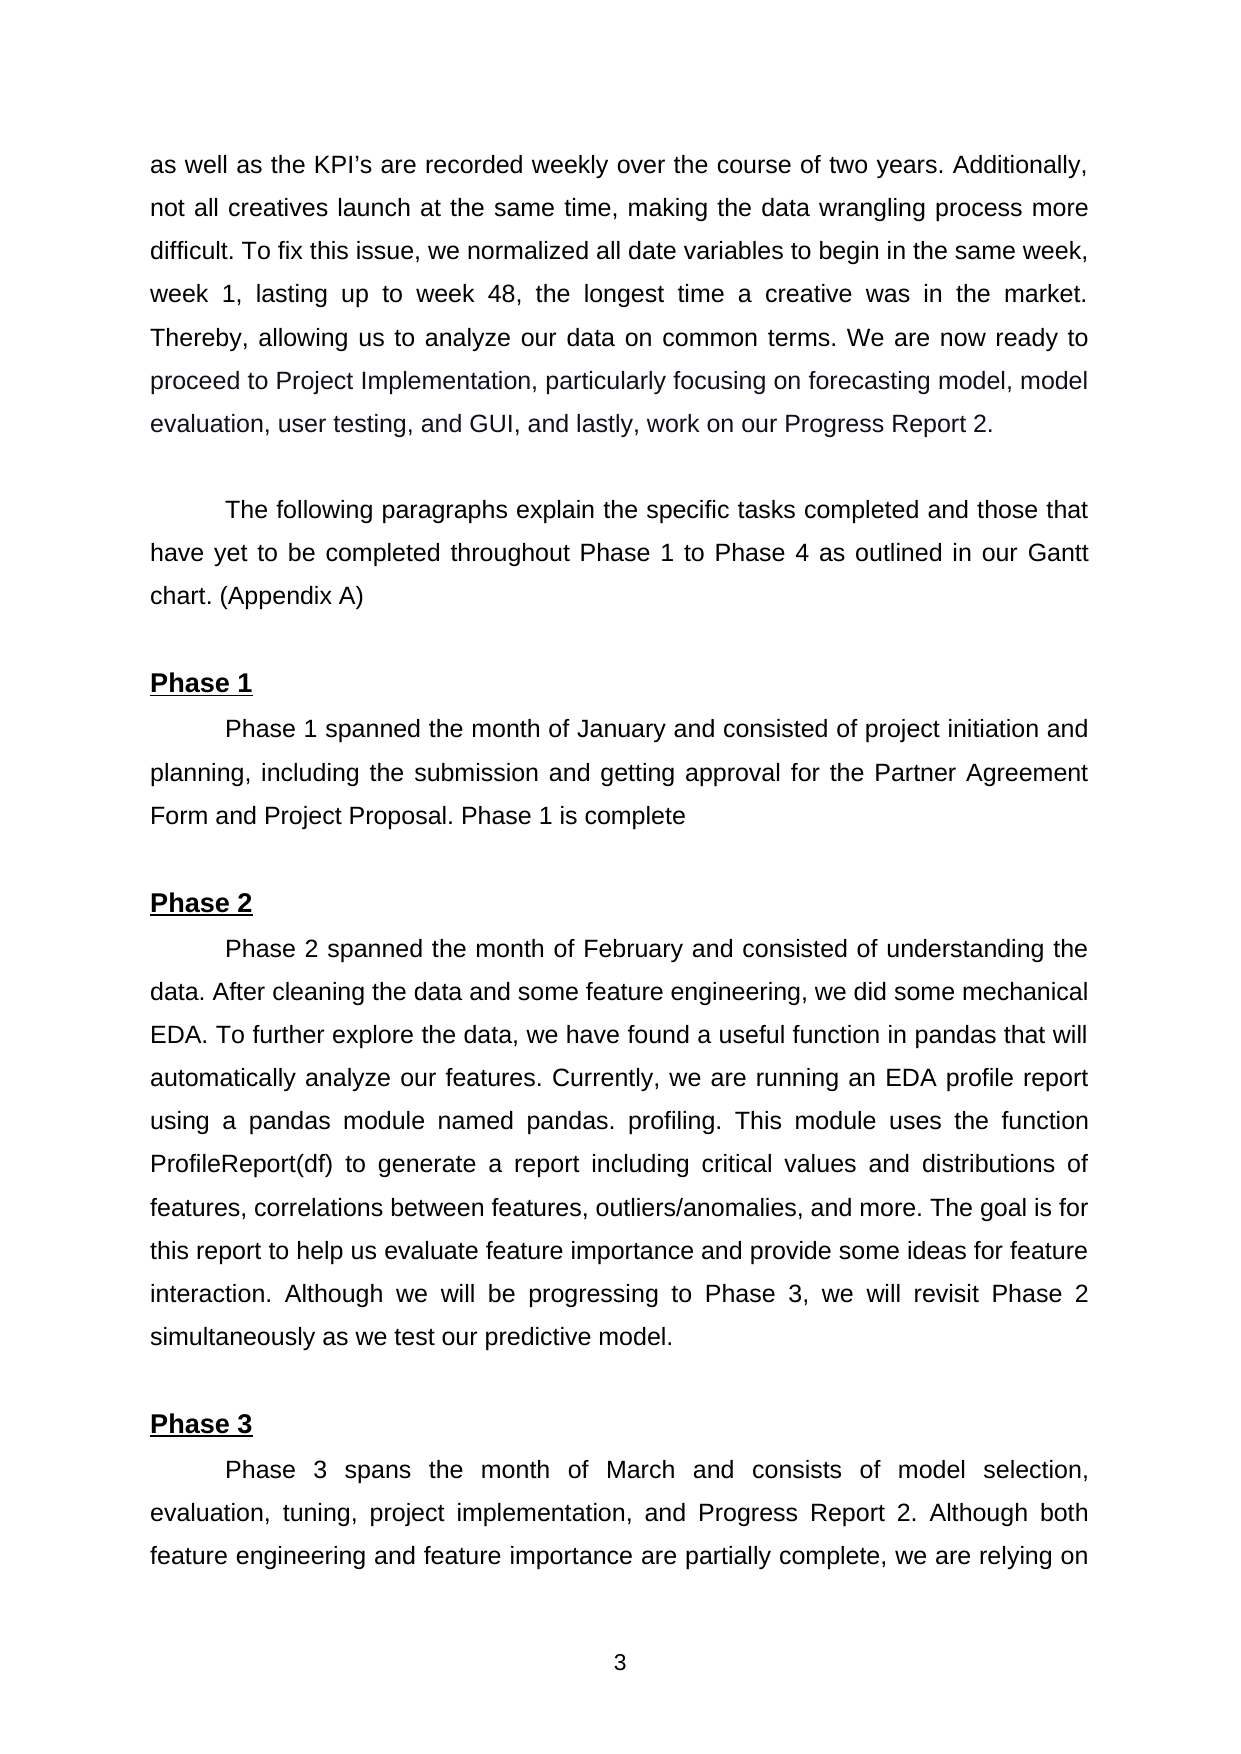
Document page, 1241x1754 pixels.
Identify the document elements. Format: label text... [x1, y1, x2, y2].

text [150, 1455, 1090, 1570]
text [150, 150, 1090, 437]
text Phase 2 spanned the month of February and consisted of understanding the data. After cleaning the data and some feature engineering, we did some mechanical EDA. To further explore the data, we have found a useful function in pandas that will automatically analyze our features. Currently, we are running an EDA profile report using a pandas module named pandas. profiling. This module uses the function ProfileReport(df) to generate a report including critical values and distributions of features, correlations between features, outliers/anomalies, and more. The goal is for this report to help us evaluate feature importance and provide some ideas for feature interaction. Although we will be progressing to Phase 3, we will revisit Phase 2 simultaneously as we test our predictive model. [150, 934, 1090, 1351]
text Phase 2 [150, 887, 1090, 918]
text Phase 1 [150, 667, 1090, 699]
text Phase 3 [150, 1408, 1090, 1439]
text The following paragraphs explain the specific tasks completed and those that have yet to be completed throughout Phase 1 to Phase 4 as outlined in our Gantt chart. (Appendix A) [150, 495, 1090, 610]
text Phase 1 spanned the month of January and consisted of project initiation and planning, including the submission and getting approval for the Partner Agreement Form and Project Proposal. Phase 1 is complete [150, 714, 1090, 829]
